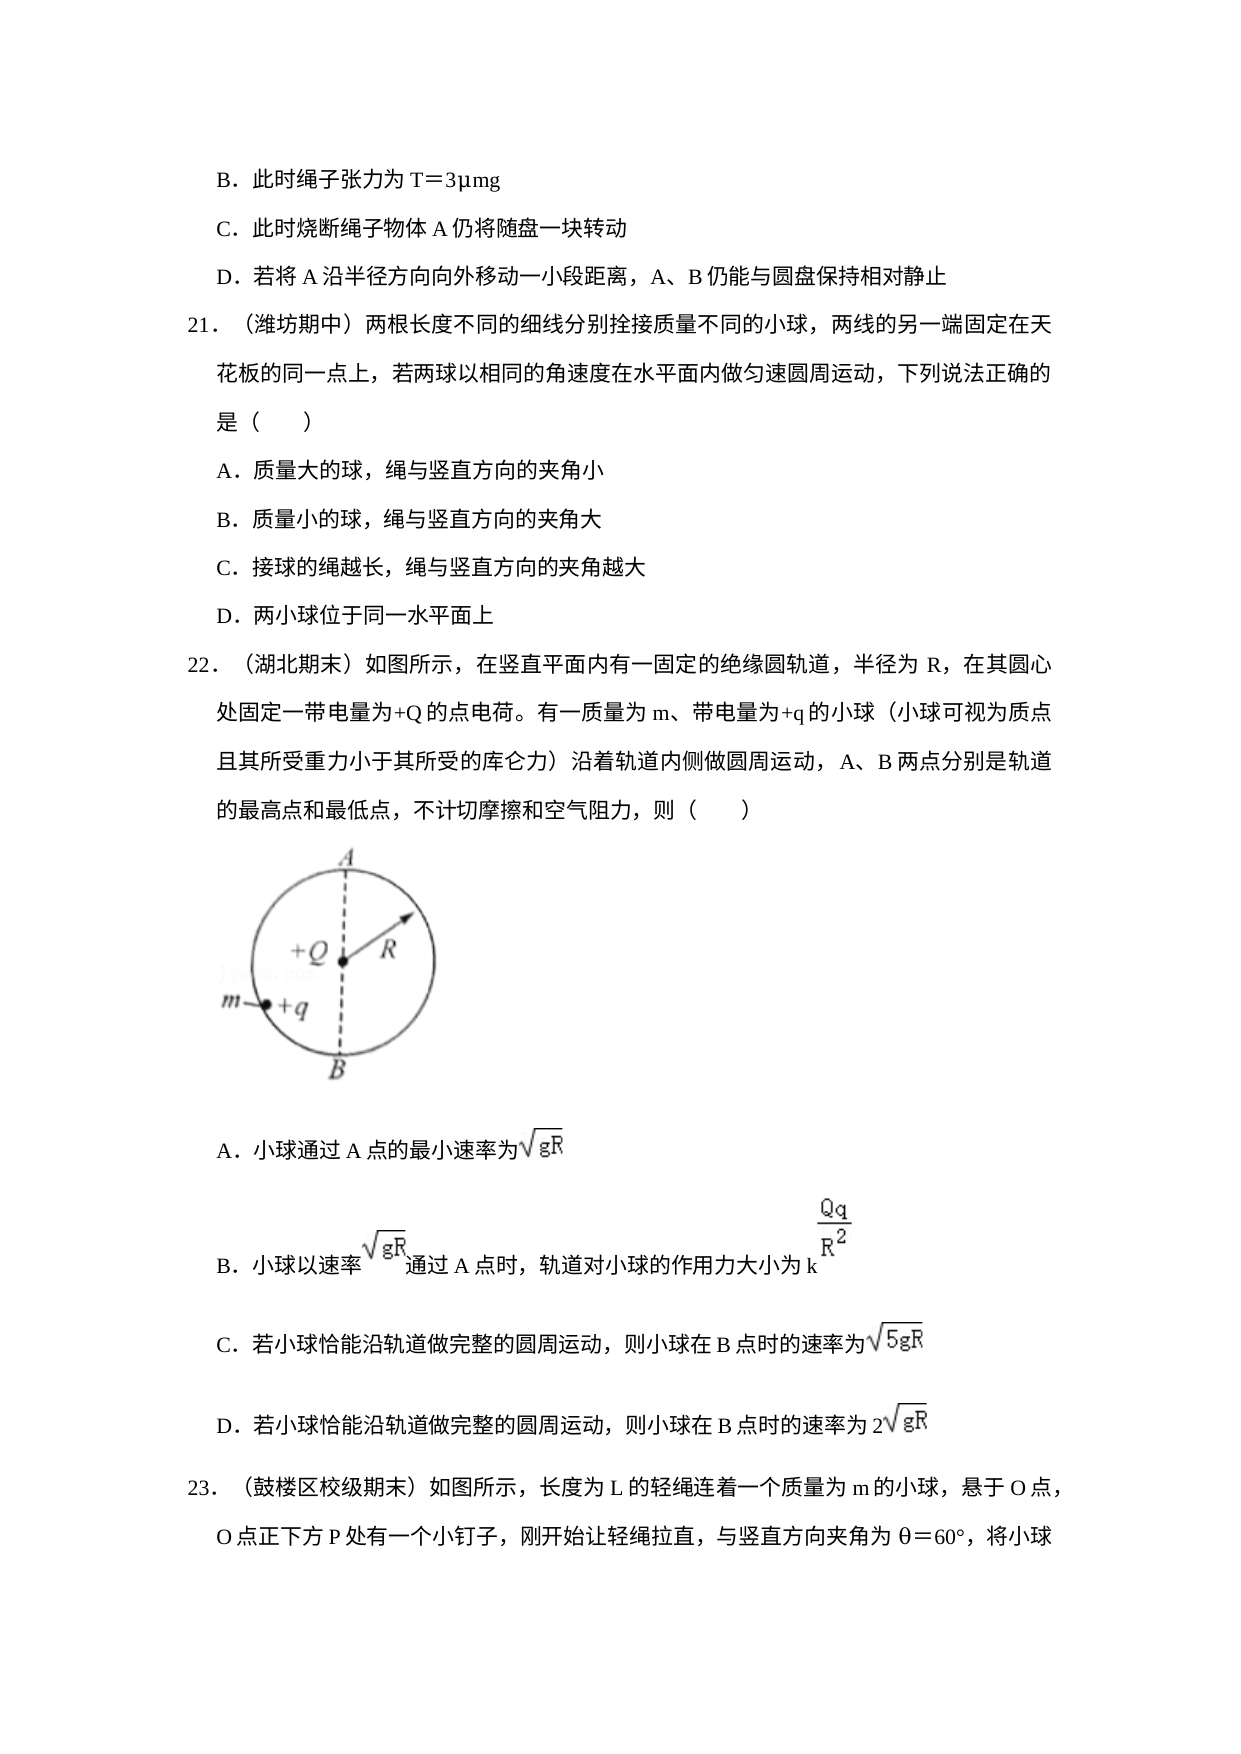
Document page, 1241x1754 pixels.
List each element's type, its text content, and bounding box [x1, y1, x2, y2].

text D．若小球恰能沿轨道做完整的圆周运动，则小球在B点时的速率为2 [187, 1389, 1053, 1454]
text C．若小球恰能沿轨道做完整的圆周运动，则小球在B点时的速率为 [187, 1308, 1053, 1373]
text B．小球以速率通过A点时，轨道对小球的作用力大小为k [187, 1195, 1053, 1292]
text 22．（湖北期末）如图所示，在竖直平面内有一固定的绝缘圆轨道，半径为R，在其圆心处固定一带电量为+Q的点电荷。有一质量为m、带电量为+q的小球（小球可视为质点且其所受重力小于其所受的库仑力）沿着轨道内侧做圆周运动，A、B两点分别是轨道的最高点和最低点，不计切摩擦和空气阻力，则（ ） [187, 646, 1053, 825]
text C．此时烧断绳子物体A仍将随盘一块转动 [187, 210, 1053, 243]
picture [817, 1195, 852, 1261]
picture [518, 1128, 563, 1159]
picture [882, 1403, 927, 1434]
picture [361, 1230, 406, 1261]
text D．两小球位于同一水平面上 [187, 598, 1053, 630]
text B．质量小的球，绳与竖直方向的夹角大 [187, 501, 1053, 534]
text A．质量大的球，绳与竖直方向的夹角小 [187, 453, 1053, 485]
text A．小球通过A点的最小速率为 [187, 1114, 1053, 1179]
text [187, 1470, 1053, 1551]
picture [216, 840, 441, 1085]
text 21．（潍坊期中）两根长度不同的细线分别拴接质量不同的小球，两线的另一端固定在天花板的同一点上，若两球以相同的角速度在水平面内做匀速圆周运动，下列说法正确的是（ ） [187, 307, 1053, 437]
text B．此时绳子张力为T＝3μmg [187, 162, 1053, 194]
picture [866, 1322, 923, 1353]
text C．接球的绳越长，绳与竖直方向的夹角越大 [187, 549, 1053, 582]
text D．若将A沿半径方向向外移动一小段距离，A、B仍能与圆盘保持相对静止 [187, 259, 1053, 291]
